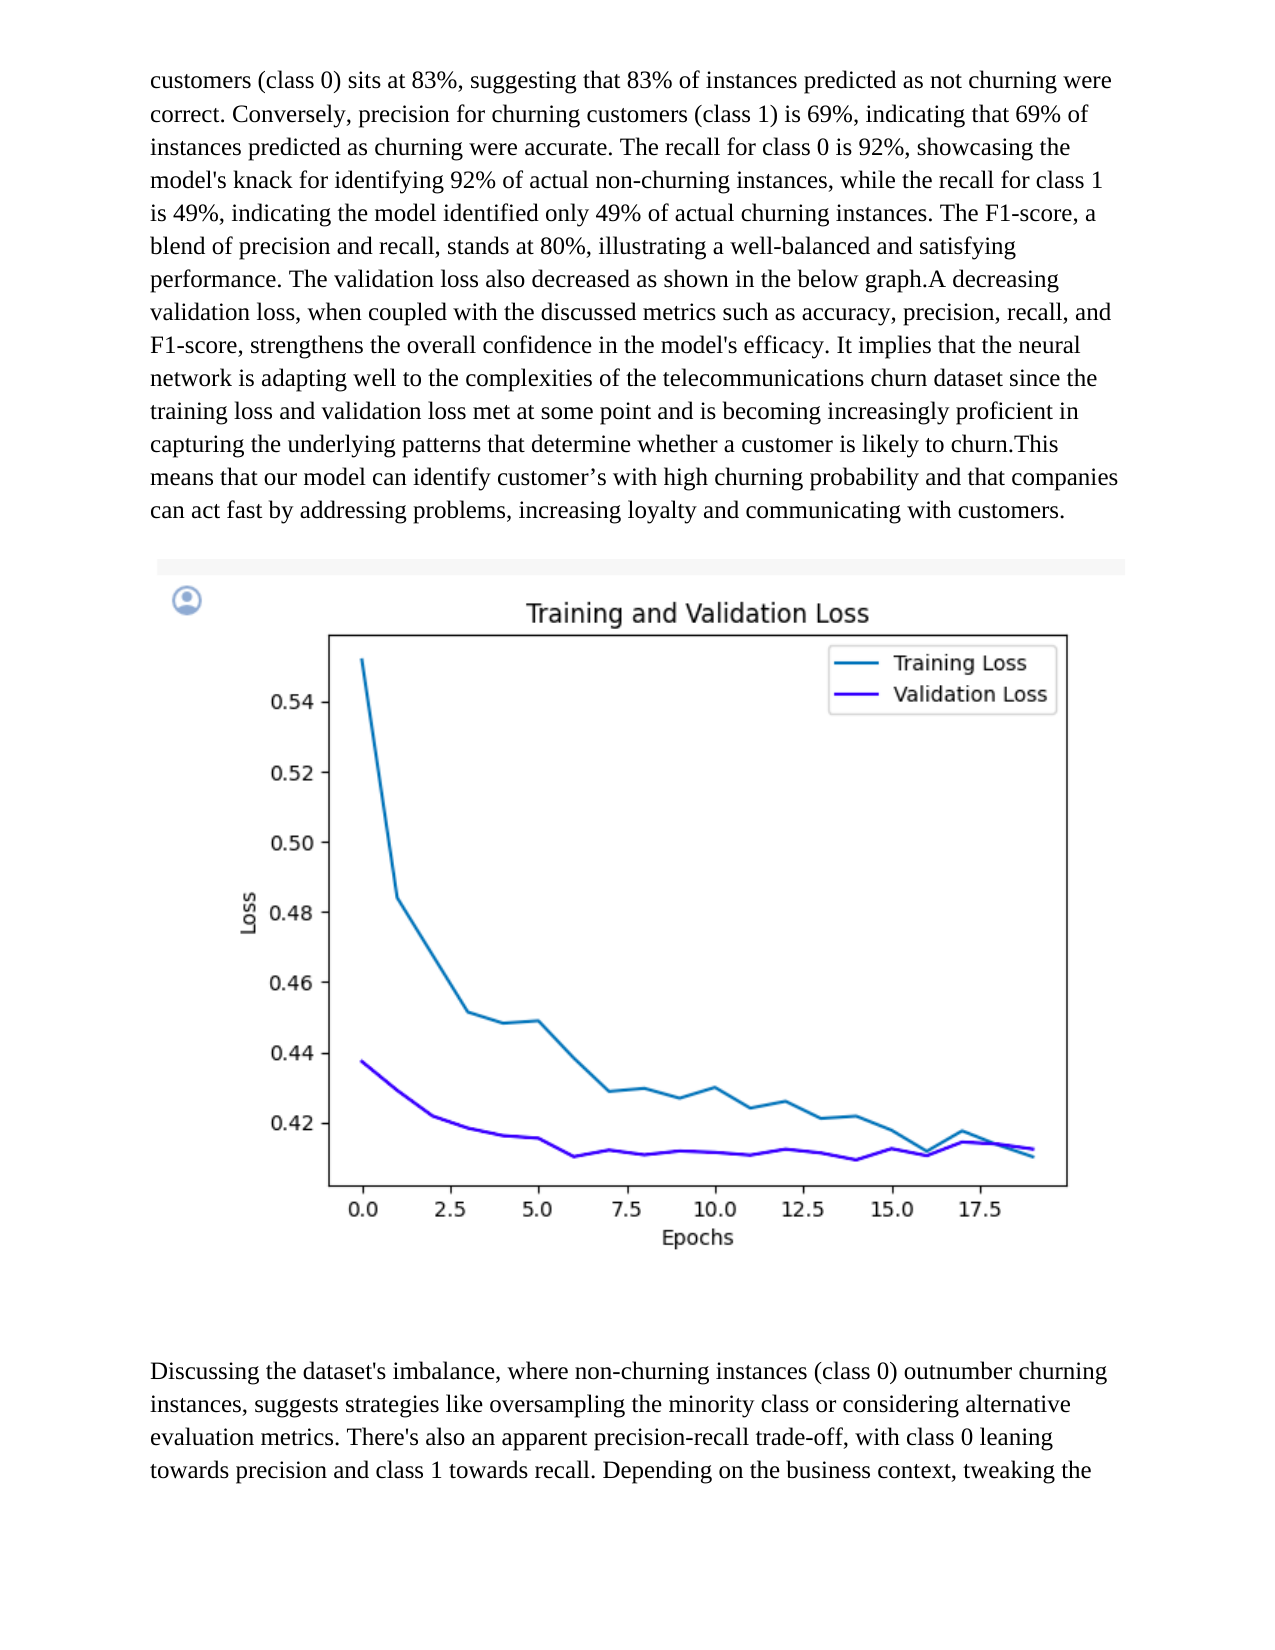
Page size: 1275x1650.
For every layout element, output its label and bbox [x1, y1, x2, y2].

text [150, 66, 1125, 524]
picture [150, 559, 1125, 1257]
text [150, 1356, 1125, 1484]
